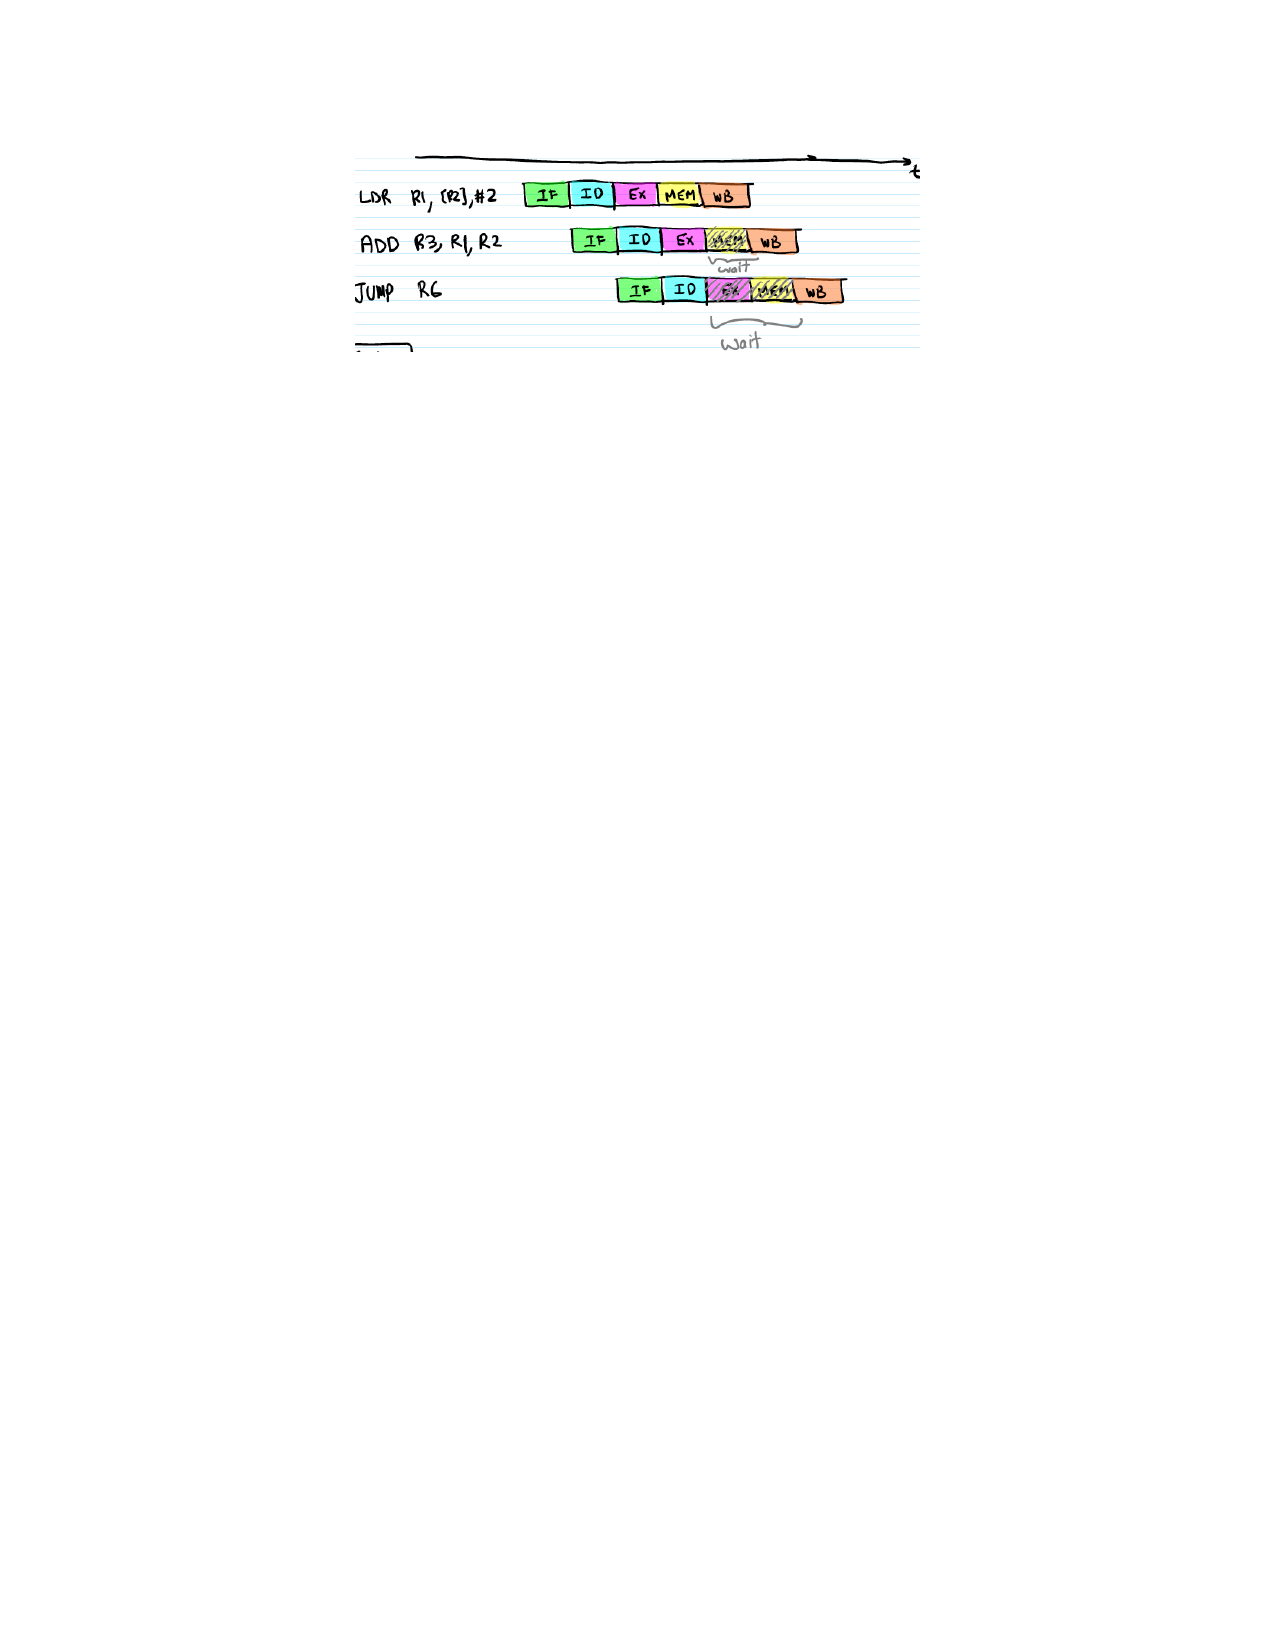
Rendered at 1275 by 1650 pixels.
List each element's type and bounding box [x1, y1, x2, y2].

picture [355, 150, 920, 352]
